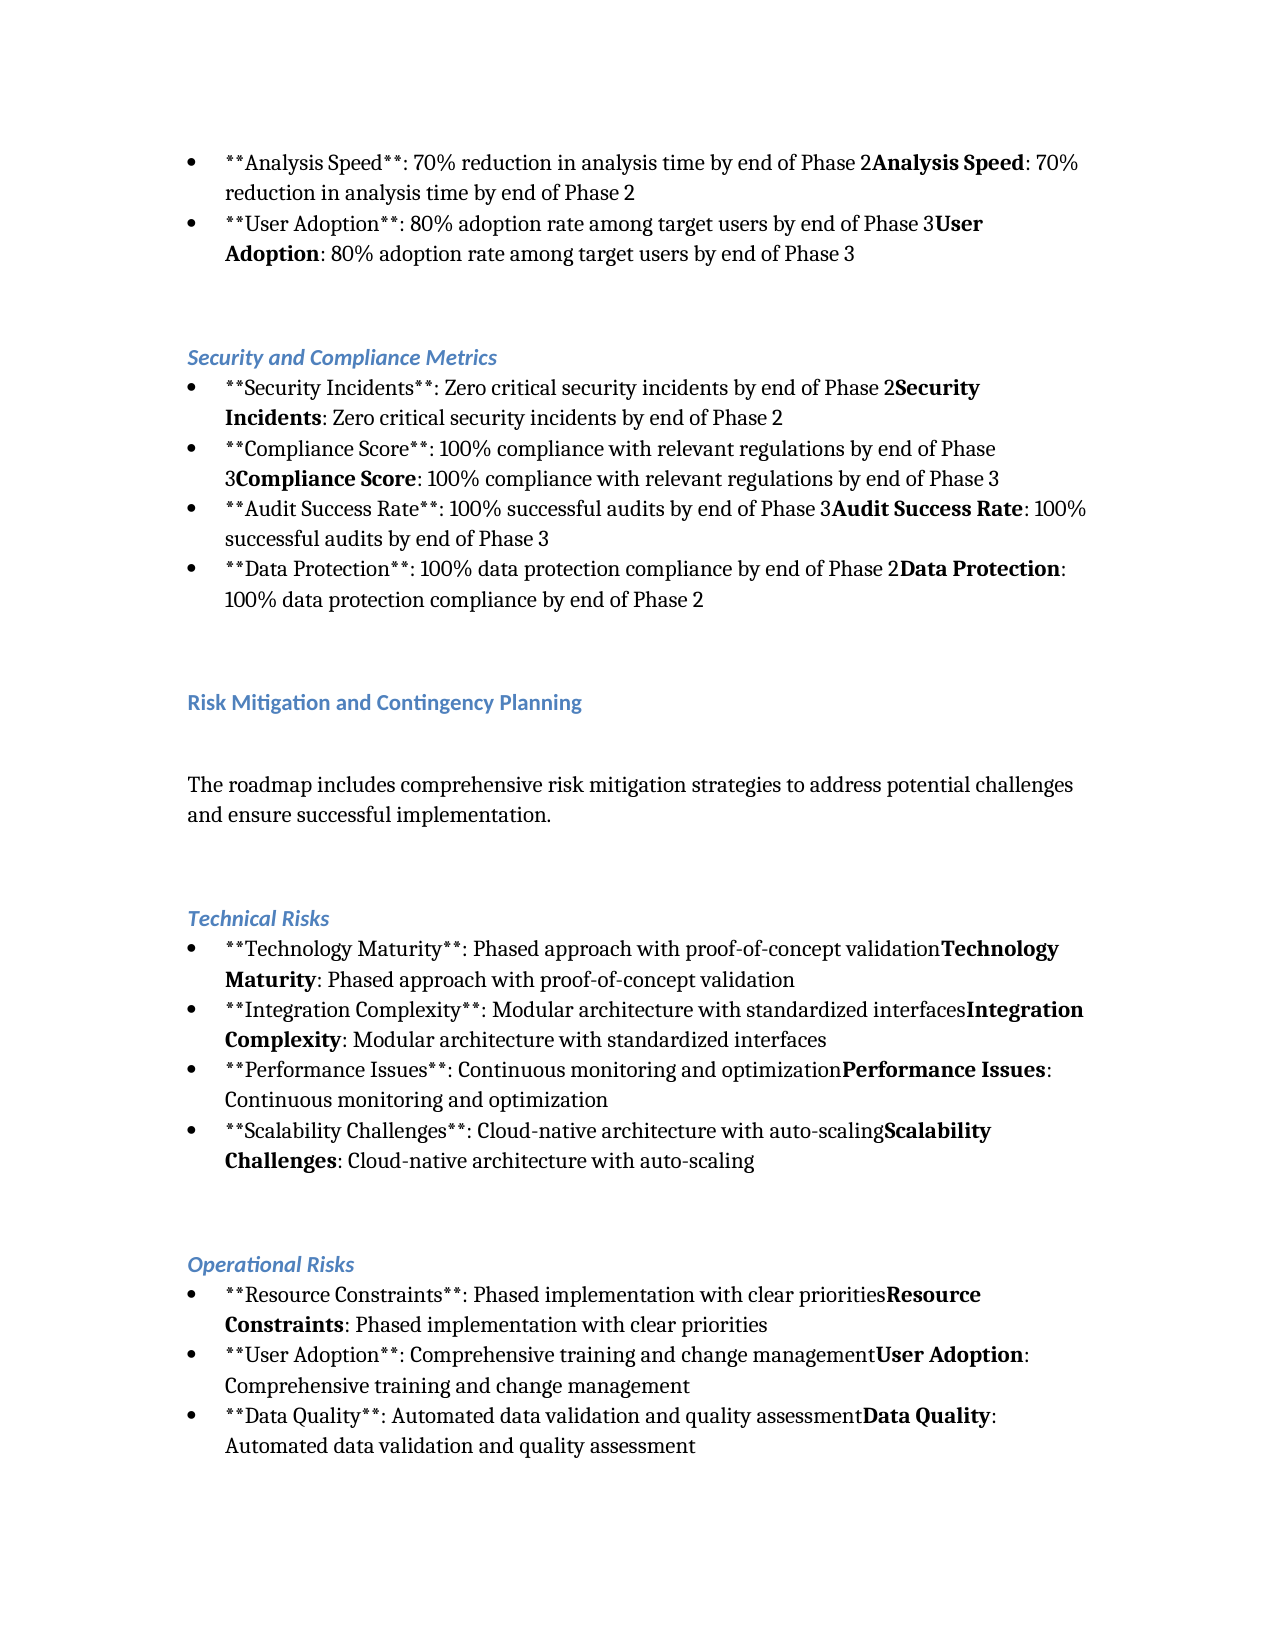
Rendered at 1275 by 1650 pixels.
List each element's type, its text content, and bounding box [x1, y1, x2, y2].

list **Data Quality**: Automated data validation and quality assessmentData Quality: Automated data validation and quality assessment [187, 1403, 1087, 1459]
list **Compliance Score**: 100% compliance with relevant regulations by end of Phase 3Compliance Score: 100% compliance with relevant regulations by end of Phase 3 [187, 435, 1087, 492]
subtitle Security and Compliance Metrics [187, 343, 1087, 371]
list **Resource Constraints**: Phased implementation with clear prioritiesResource Constraints: Phased implementation with clear priorities [187, 1282, 1087, 1338]
list **Scalability Challenges**: Cloud-native architecture with auto-scalingScalability Challenges: Cloud-native architecture with auto-scaling [187, 1117, 1087, 1174]
list **Data Protection**: 100% data protection compliance by end of Phase 2Data Protection: 100% data protection compliance by end of Phase 2 [187, 556, 1087, 613]
list **Audit Success Rate**: 100% successful audits by end of Phase 3Audit Success Rate: 100% successful audits by end of Phase 3 [187, 496, 1087, 552]
list **Security Incidents**: Zero critical security incidents by end of Phase 2Security Incidents: Zero critical security incidents by end of Phase 2 [187, 375, 1087, 431]
list **User Adoption**: 80% adoption rate among target users by end of Phase 3User Adoption: 80% adoption rate among target users by end of Phase 3 [187, 210, 1087, 267]
subtitle Operational Risks [187, 1250, 1087, 1278]
list **Integration Complexity**: Modular architecture with standardized interfacesIntegration Complexity: Modular architecture with standardized interfaces [187, 997, 1087, 1053]
list **Technology Maturity**: Phased approach with proof-of-concept validationTechnology Maturity: Phased approach with proof-of-concept validation [187, 936, 1087, 993]
text The roadmap includes comprehensive risk mitigation strategies to address potential challenges and ensure successful implementation. [187, 772, 1087, 828]
list **User Adoption**: Comprehensive training and change managementUser Adoption: Comprehensive training and change management [187, 1342, 1087, 1399]
list **Performance Issues**: Continuous monitoring and optimizationPerformance Issues: Continuous monitoring and optimization [187, 1057, 1087, 1113]
subtitle Risk Mitigation and Contingency Planning [187, 688, 1087, 716]
subtitle Technical Risks [187, 904, 1087, 932]
list **Analysis Speed**: 70% reduction in analysis time by end of Phase 2Analysis Speed: 70% reduction in analysis time by end of Phase 2 [187, 150, 1087, 207]
